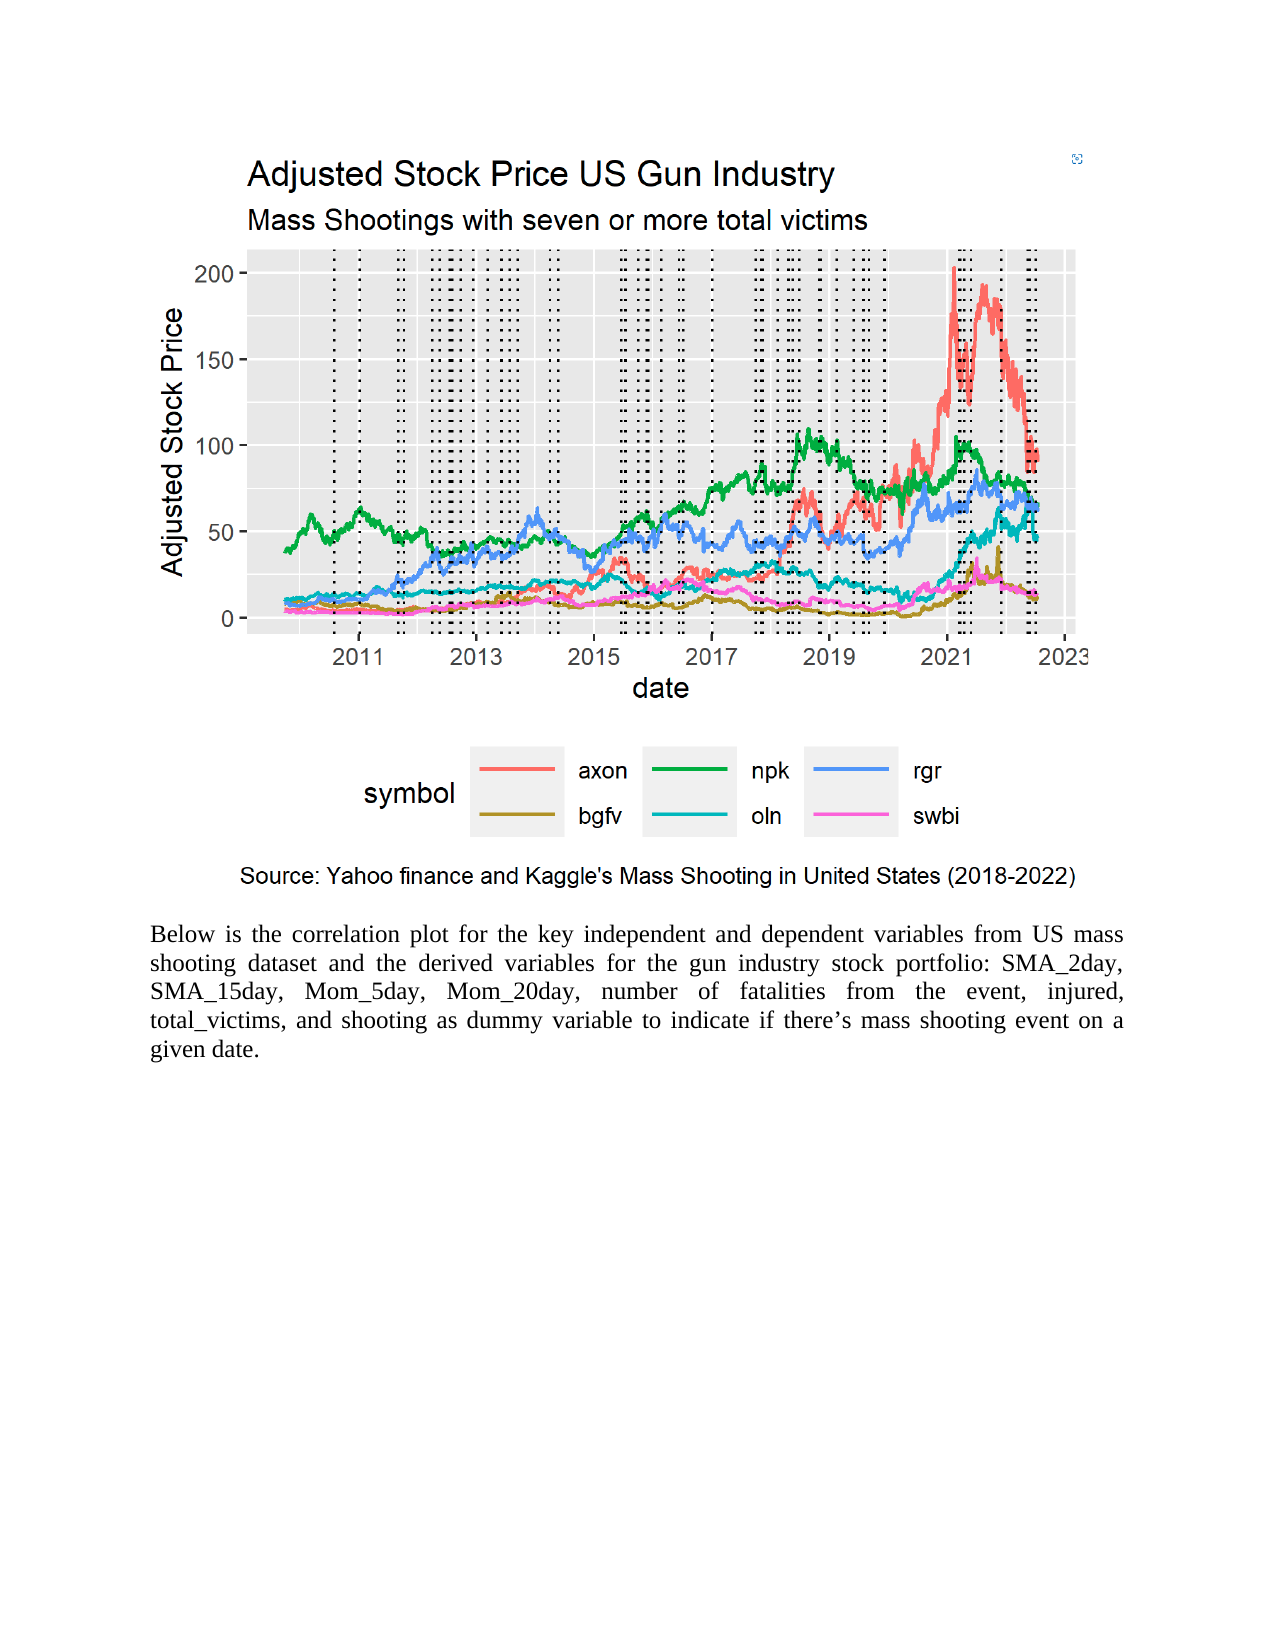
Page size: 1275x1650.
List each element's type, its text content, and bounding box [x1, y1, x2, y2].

picture [150, 150, 1089, 891]
text Below is the correlation plot for the key independent and dependent variables from US mass shooting dataset and the derived variables for the gun industry stock portfolio: SMA_2day, SMA_15day, Mom_5day, Mom_20day, number of fatalities from the event, injured, total_victims, and shooting as dummy variable to indicate if there’s mass shooting event on a given date. [150, 919, 1125, 1063]
